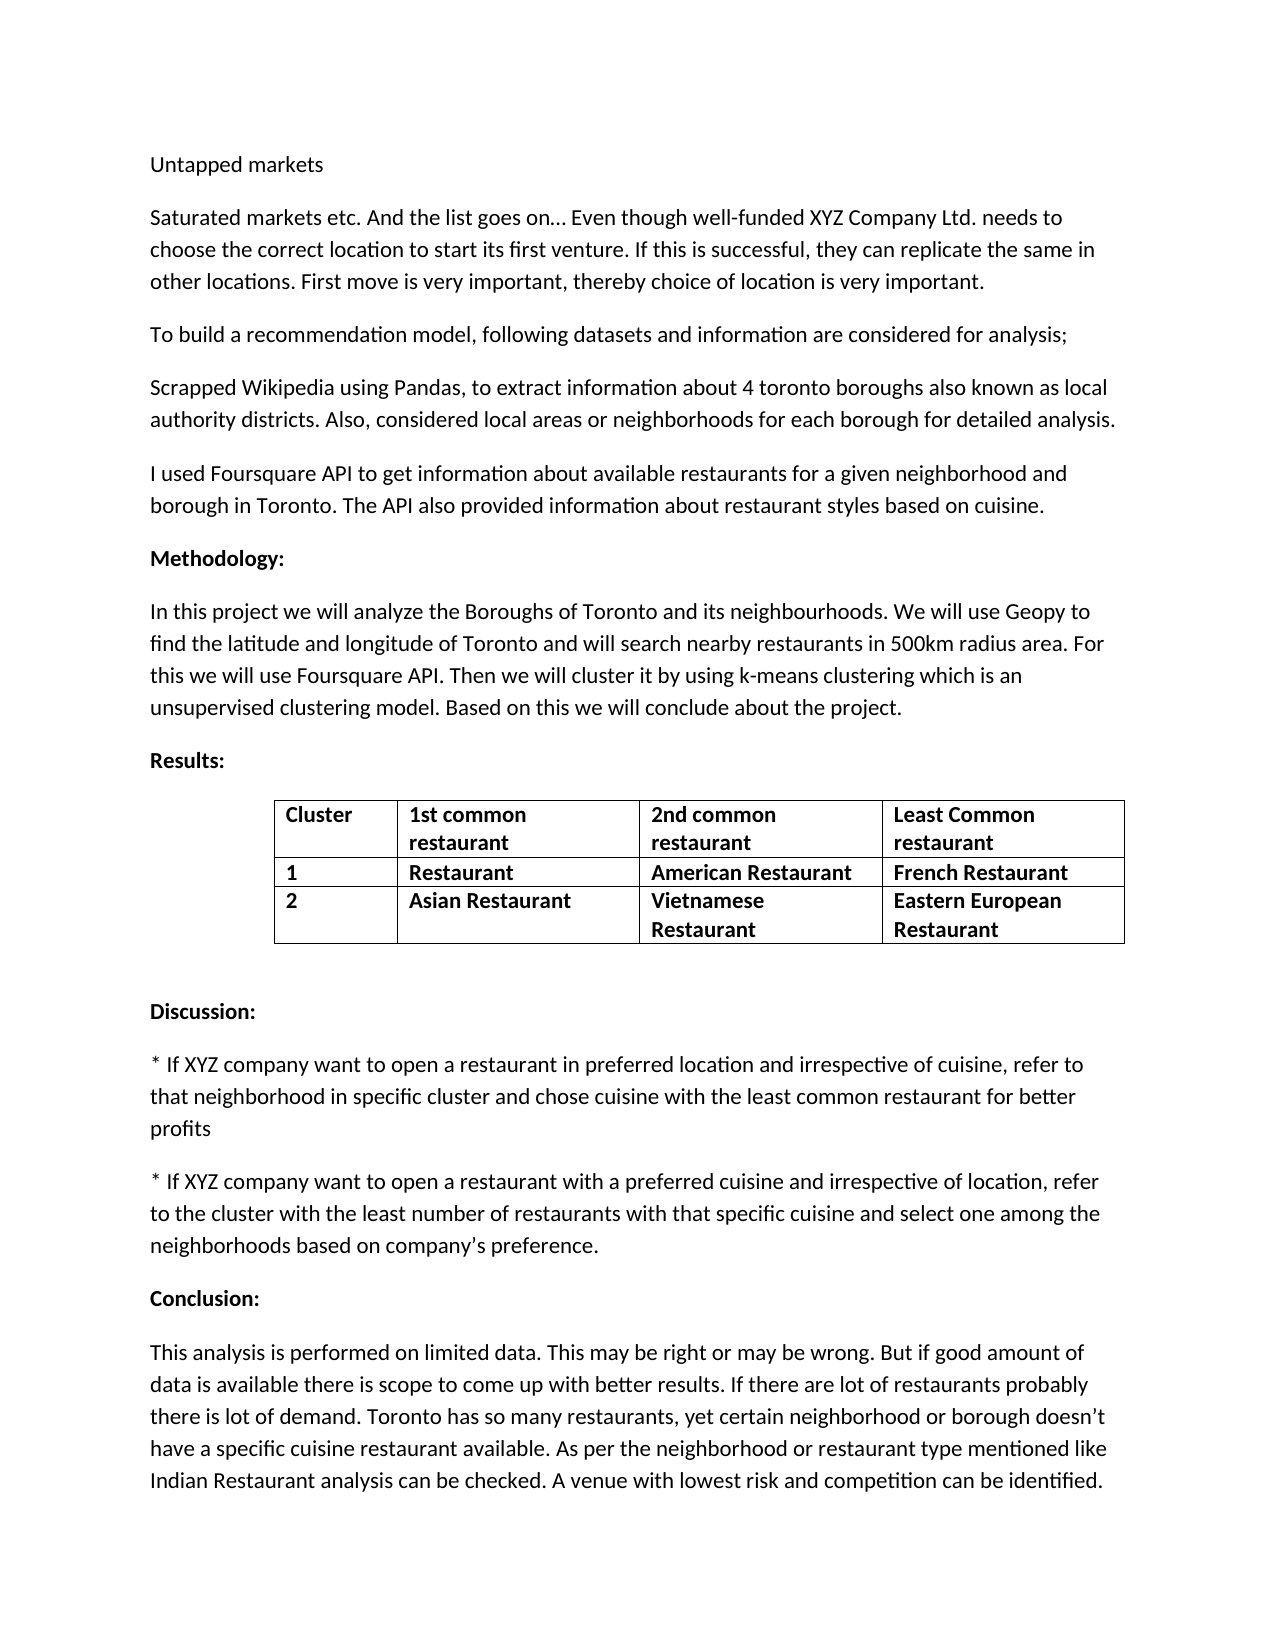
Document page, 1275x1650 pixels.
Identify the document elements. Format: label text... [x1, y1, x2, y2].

table_cell Asian Restaurant [398, 887, 639, 943]
table_cell Restaurant [398, 858, 639, 886]
table_header Least Common restaurant [883, 801, 1124, 857]
text Conclusion: [150, 1284, 1125, 1313]
text Discussion: [150, 997, 1125, 1025]
text * If XYZ company want to open a restaurant in preferred location and irrespective of cuisine, refer to that neighborhood in specific cluster and chose cuisine with the least common restaurant for better profits [150, 1050, 1125, 1142]
text To build a recommendation model, following datasets and information are considered for analysis; [150, 320, 1125, 348]
text Methodology: [150, 544, 1125, 572]
table_cell 2 [275, 887, 397, 943]
text * If XYZ company want to open a restaurant with a preferred cuisine and irrespective of location, refer to the cluster with the least number of restaurants with that specific cuisine and select one among the neighborhoods based on company’s preference. [150, 1167, 1125, 1259]
table_cell French Restaurant [883, 858, 1124, 886]
table_cell Vietnamese Restaurant [640, 887, 882, 943]
table_header 1st common restaurant [398, 801, 639, 857]
text I used Foursquare API to get information about available restaurants for a given neighborhood and borough in Toronto. The API also provided information about restaurant styles based on cuisine. [150, 459, 1125, 519]
table_cell 1 [275, 858, 397, 886]
text Saturated markets etc. And the list goes on… Even though well-funded XYZ Company Ltd. needs to choose the correct location to start its first venture. If this is successful, they can replicate the same in other locations. First move is very important, thereby choice of location is very important. [150, 203, 1125, 295]
table_cell Eastern European Restaurant [883, 887, 1124, 943]
text Results: [150, 746, 1125, 774]
table_header Cluster [275, 801, 397, 857]
text Scrapped Wikipedia using Pandas, to extract information about 4 toronto boroughs also known as local authority districts. Also, considered local areas or neighborhoods for each borough for detailed analysis. [150, 373, 1125, 434]
text This analysis is performed on limited data. This may be right or may be wrong. But if good amount of data is available there is scope to come up with better results. If there are lot of restaurants probably there is lot of demand. Toronto has so many restaurants, yet certain neighborhood or borough doesn’t have a specific cuisine restaurant available. As per the neighborhood or restaurant type mentioned like Indian Restaurant analysis can be checked. A venue with lowest risk and competition can be identified. [150, 1338, 1125, 1494]
text In this project we will analyze the Boroughs of Toronto and its neighbourhoods. We will use Geopy to find the latitude and longitude of Toronto and will search nearby restaurants in 500km radius area. For this we will use Foursquare API. Then we will cluster it by using k-means clustering which is an unsupervised clustering model. Based on this we will conclude about the project. [150, 597, 1125, 721]
table_header 2nd common restaurant [640, 801, 882, 857]
text Untapped markets [150, 150, 1125, 178]
table_cell American Restaurant [640, 858, 882, 886]
